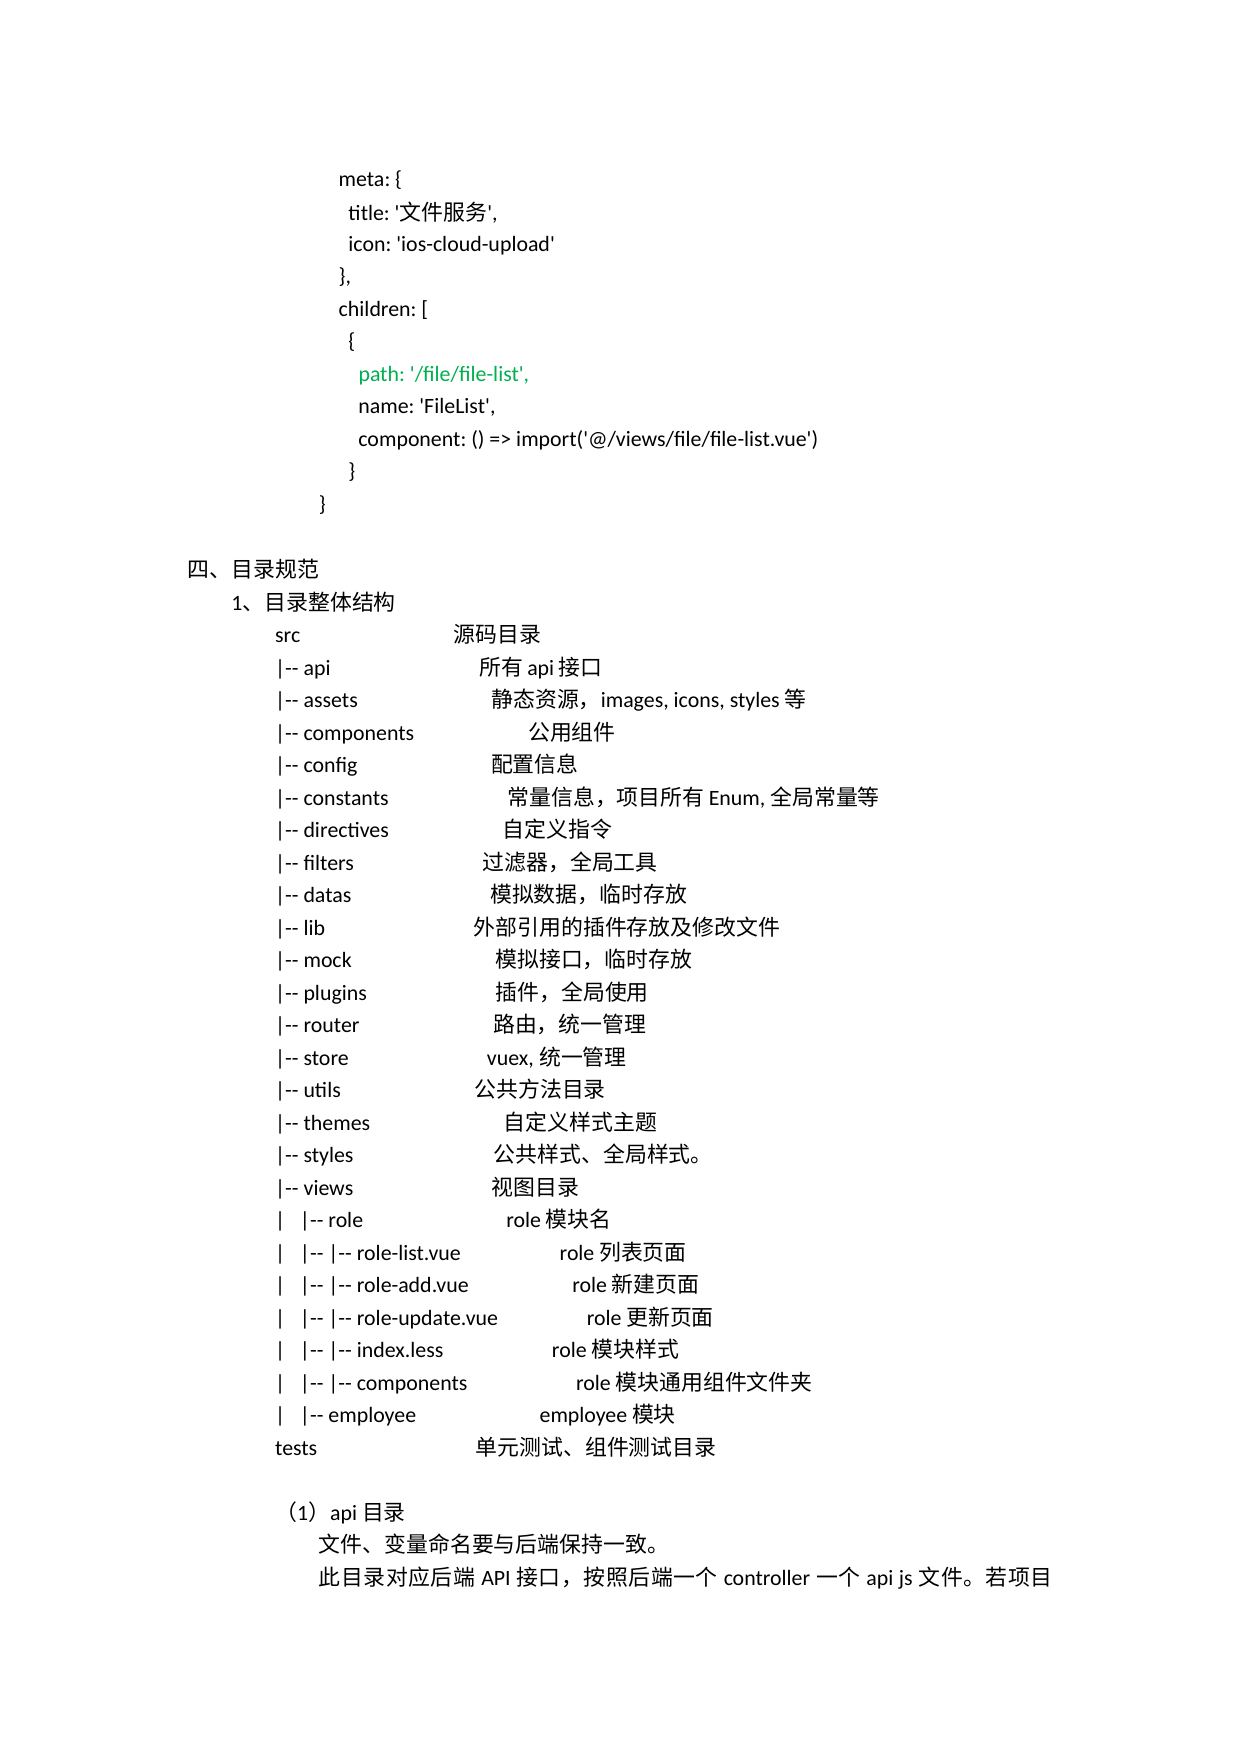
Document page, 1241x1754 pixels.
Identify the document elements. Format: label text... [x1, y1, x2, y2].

list 目录规范 [187, 552, 1053, 584]
text title: '文件服务', [275, 194, 1053, 227]
list |-- datas 模拟数据，临时存放 [231, 877, 1053, 909]
list 目录整体结构 [187, 584, 1053, 617]
list |-- mock 模拟接口，临时存放 [231, 942, 1053, 974]
text path: '/file/file-list', [275, 357, 1053, 389]
list | |-- |-- components role模块通用组件文件夹 [231, 1364, 1053, 1397]
list src 源码目录 [231, 617, 1053, 649]
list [275, 1559, 1053, 1592]
list | |-- |-- index.less role模块样式 [231, 1332, 1053, 1364]
list |-- constants 常量信息，项目所有Enum, 全局常量等 [231, 779, 1053, 812]
text meta: { [275, 162, 1053, 194]
list | |-- employee employee模块 [231, 1397, 1053, 1429]
text } [275, 487, 1053, 519]
text component: () => import('@/views/file/file-list.vue') [275, 422, 1053, 454]
text }, [275, 259, 1053, 292]
list |-- config 配置信息 [231, 747, 1053, 779]
list |-- components 公用组件 [231, 714, 1053, 747]
list |-- router 路由，统一管理 [231, 1007, 1053, 1039]
text } [275, 454, 1053, 487]
list （1）api 目录 [231, 1494, 1053, 1527]
text { [275, 324, 1053, 357]
list |-- views 视图目录 [231, 1169, 1053, 1202]
list |-- lib 外部引用的插件存放及修改文件 [231, 909, 1053, 942]
list | |-- |-- role-add.vue role新建页面 [231, 1267, 1053, 1299]
list tests 单元测试、组件测试目录 [231, 1429, 1053, 1462]
text icon: 'ios-cloud-upload' [275, 227, 1053, 259]
list |-- store vuex, 统一管理 |-- utils 公共方法目录 [231, 1039, 1053, 1104]
list 文件、变量命名要与后端保持一致。 [275, 1527, 1053, 1559]
list | |-- role role模块名 [231, 1202, 1053, 1234]
list |-- themes 自定义样式主题 [231, 1104, 1053, 1137]
text children: [ [275, 292, 1053, 324]
list | |-- |-- role-list.vue role列表页面 [231, 1234, 1053, 1267]
list |-- directives 自定义指令 [231, 812, 1053, 844]
list | |-- |-- role-update.vue role更新页面 [231, 1299, 1053, 1332]
text name: 'FileList', [275, 389, 1053, 422]
list |-- plugins 插件，全局使用 [231, 974, 1053, 1007]
list |-- filters 过滤器，全局工具 [231, 844, 1053, 877]
list |-- styles 公共样式、全局样式。 [231, 1137, 1053, 1169]
list |-- assets 静态资源，images, icons, styles等 [231, 682, 1053, 714]
list |-- api 所有api接口 [231, 649, 1053, 682]
